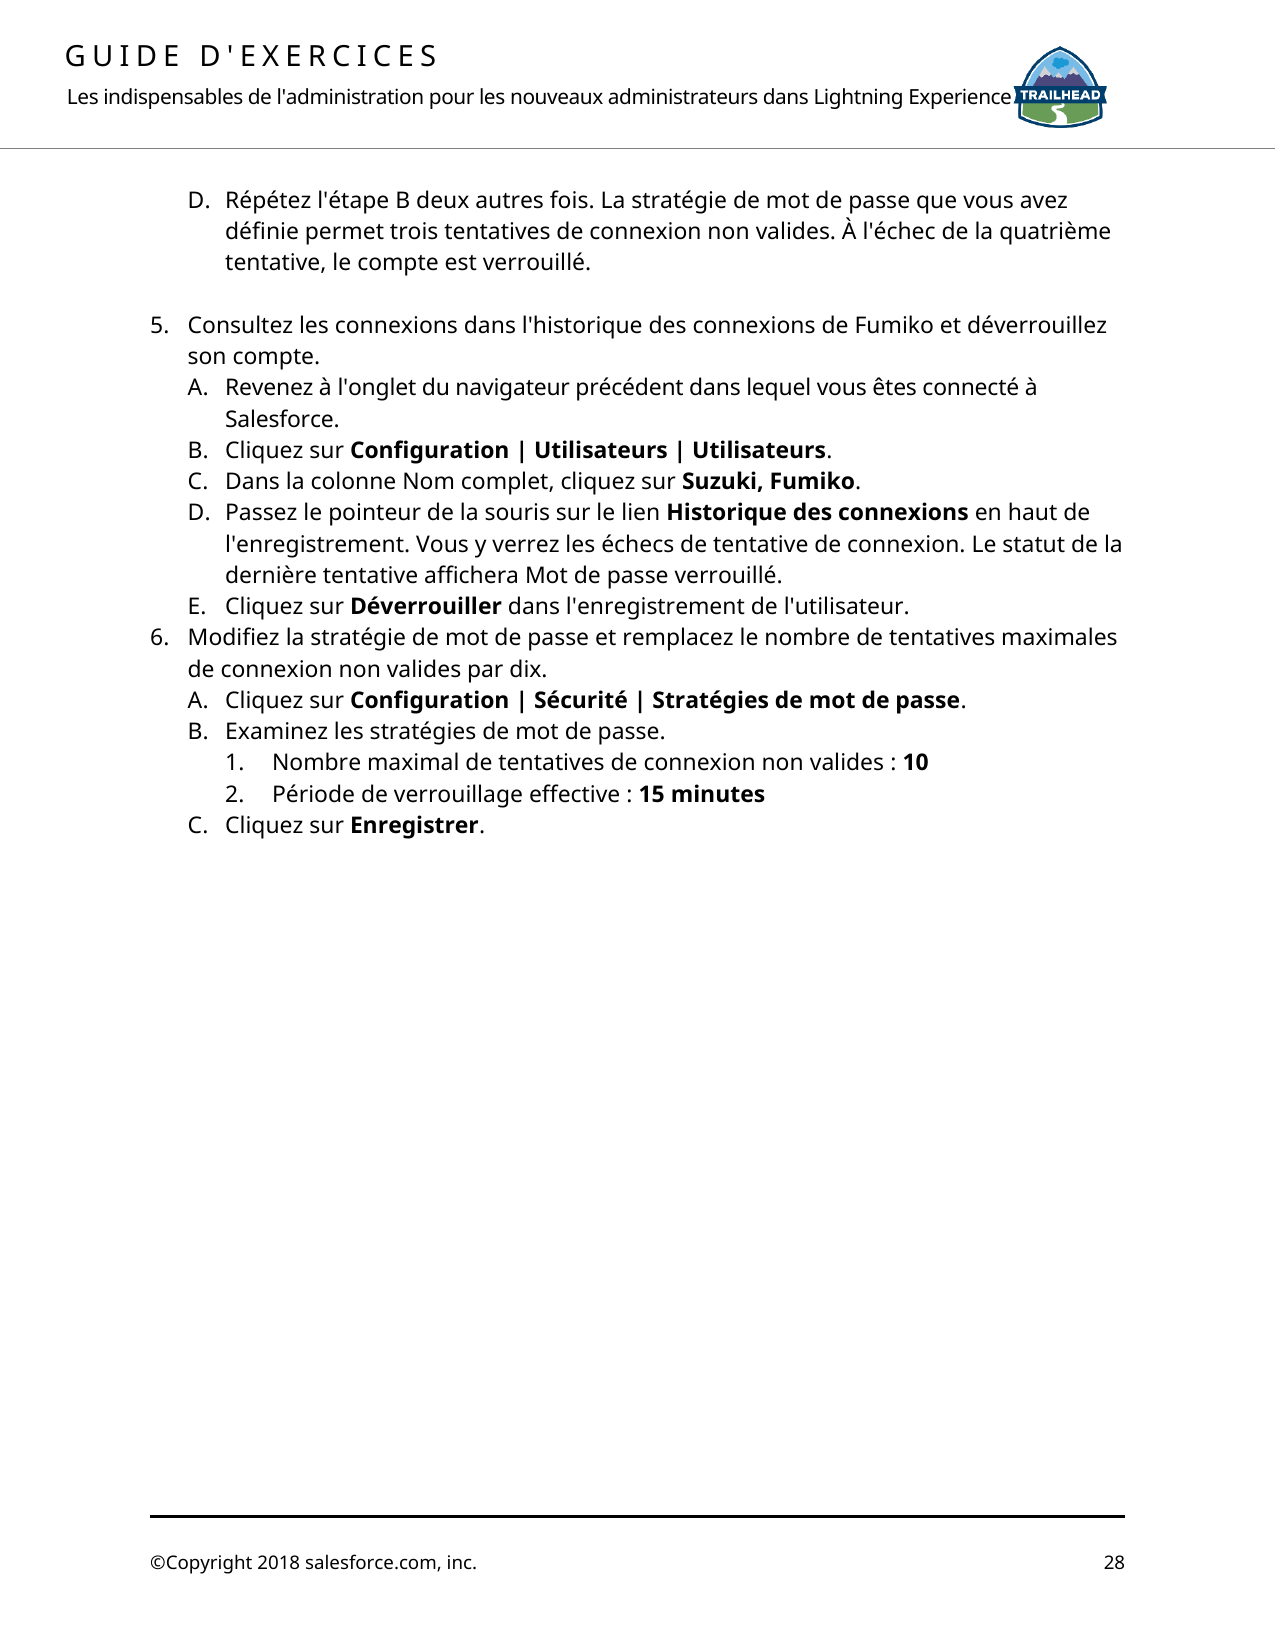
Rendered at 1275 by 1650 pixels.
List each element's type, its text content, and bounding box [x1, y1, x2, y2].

picture [1012, 46, 1108, 128]
subtitle son compte. [150, 340, 1125, 371]
subtitle Modifiez la stratégie de mot de passe et remplacez le nombre de tentatives maximales de connexion non valides par dix. [150, 621, 1125, 684]
